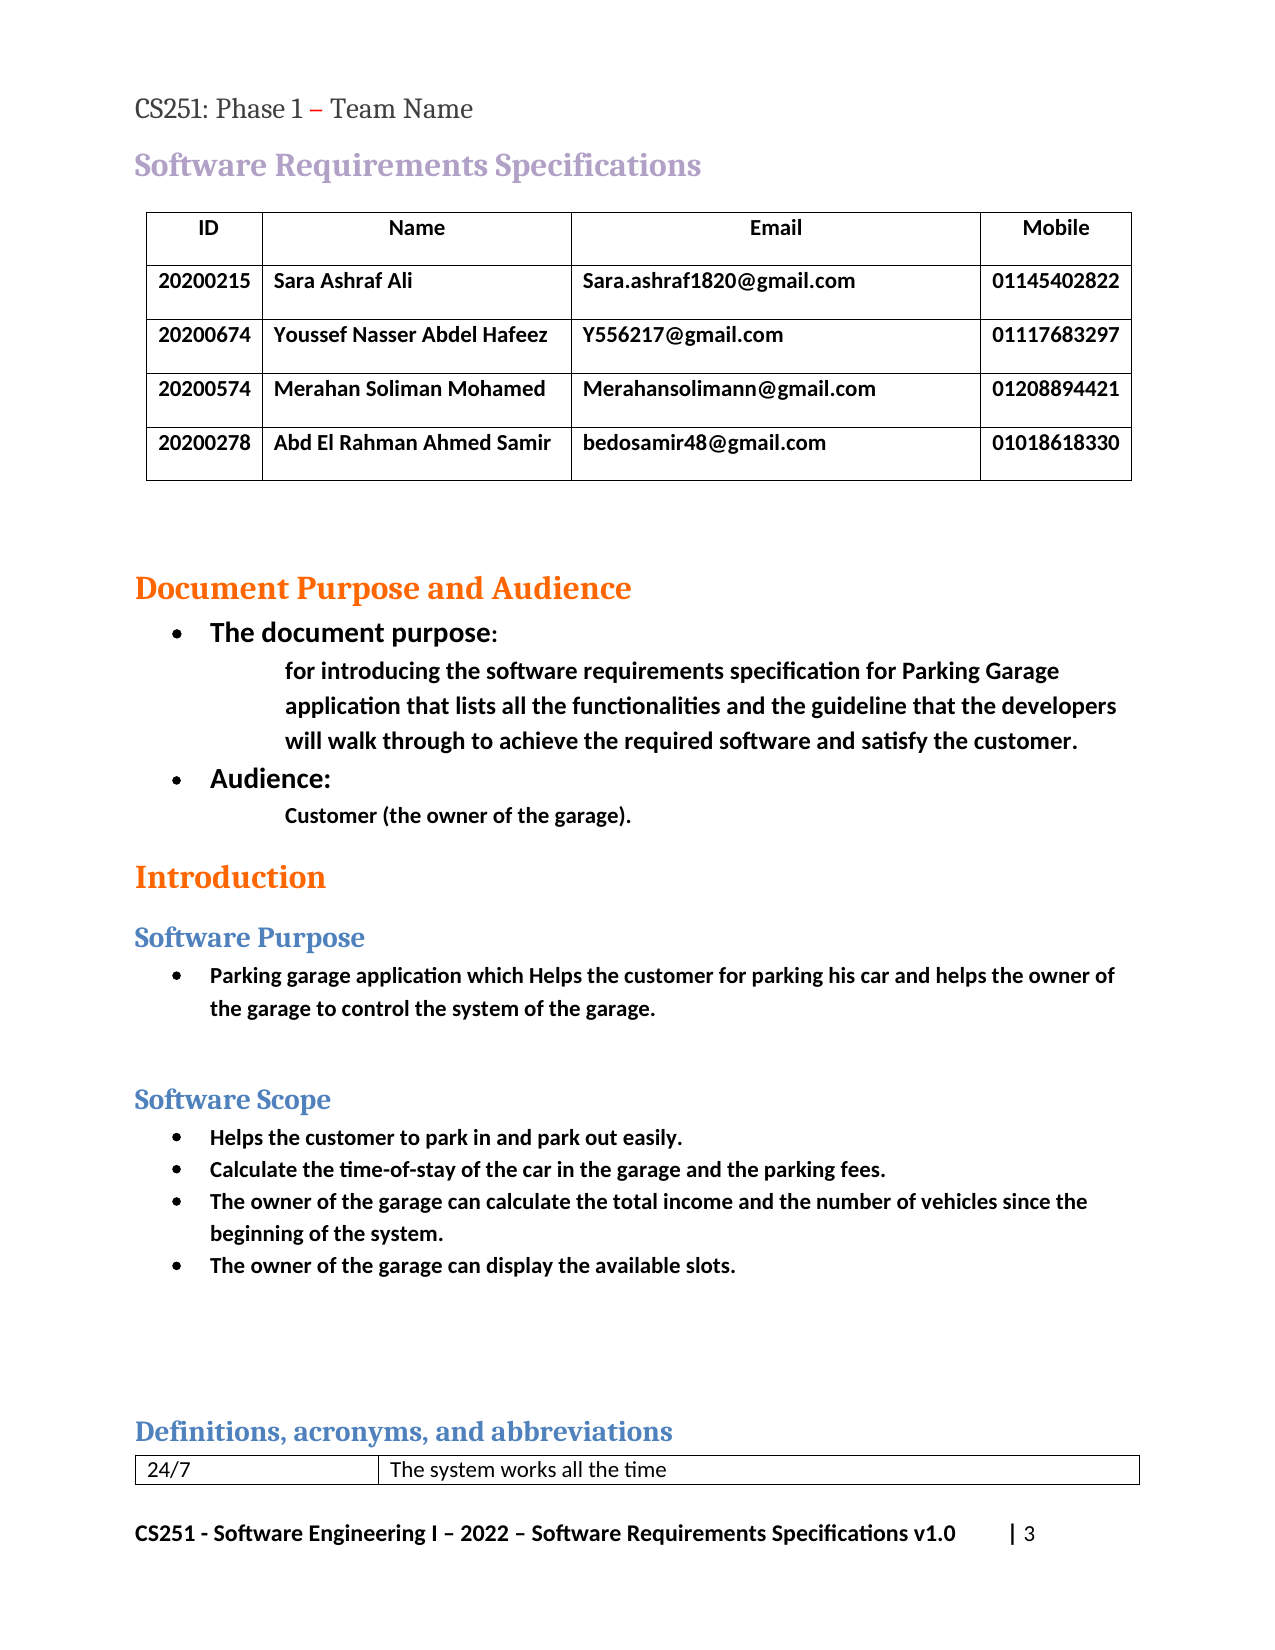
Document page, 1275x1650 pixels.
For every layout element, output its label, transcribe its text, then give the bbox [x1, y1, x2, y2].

table_header Name [263, 213, 571, 265]
table_cell 20200278 [147, 428, 262, 480]
table_cell Sara.ashraf1820@gmail.com [572, 266, 980, 319]
subtitle Document Purpose and Audience [135, 570, 1140, 608]
table_cell 01145402822 [981, 266, 1131, 319]
table_header Mobile [981, 213, 1131, 265]
table_header ID [147, 213, 262, 265]
list Customer (the owner of the garage). [210, 801, 1140, 829]
table_header Email [572, 213, 980, 265]
list Calculate the time-of-stay of the car in the garage and the parking fees. [172, 1155, 1140, 1183]
subtitle Definitions, acronyms, and abbreviations [135, 1415, 1140, 1448]
list for introducing the software requirements specification for Parking Garage application that lists all the functionalities and the guideline that the developers will walk through to achieve the required software and satisfy the customer. [285, 655, 1140, 756]
table_cell 01018618330 [981, 428, 1131, 480]
table_cell Sara Ashraf Ali [263, 266, 571, 319]
table_cell Merahan Soliman Mohamed [263, 374, 571, 427]
table_cell Merahansolimann@gmail.com [572, 374, 980, 427]
subtitle Software Scope [135, 1083, 1140, 1117]
table_header The system works all the time [379, 1456, 1139, 1484]
list The owner of the garage can display the available slots. [172, 1252, 1140, 1279]
table_cell Youssef Nasser Abdel Hafeez [263, 320, 571, 373]
table_cell bedosamir48@gmail.com [572, 428, 980, 480]
list Helps the customer to park in and park out easily. [172, 1123, 1140, 1151]
list The document purpose: [172, 614, 1140, 650]
table_cell 01208894421 [981, 374, 1131, 427]
list Parking garage application which Helps the customer for parking his car and helps the owner of the garage to control the system of the garage. [172, 961, 1140, 1022]
table_cell 20200674 [147, 320, 262, 373]
table_cell 01117683297 [981, 320, 1131, 373]
subtitle Software Purpose [135, 922, 1140, 955]
table_cell Abd El Rahman Ahmed Samir [263, 428, 571, 480]
table_header 24/7 [136, 1456, 378, 1484]
subtitle Introduction [135, 858, 1140, 897]
table_cell 20200215 [147, 266, 262, 319]
list Audience: [172, 760, 1140, 796]
table_cell Y556217@gmail.com [572, 320, 980, 373]
table_cell 20200574 [147, 374, 262, 427]
list The owner of the garage can calculate the total income and the number of vehicles since the beginning of the system. [172, 1187, 1140, 1247]
